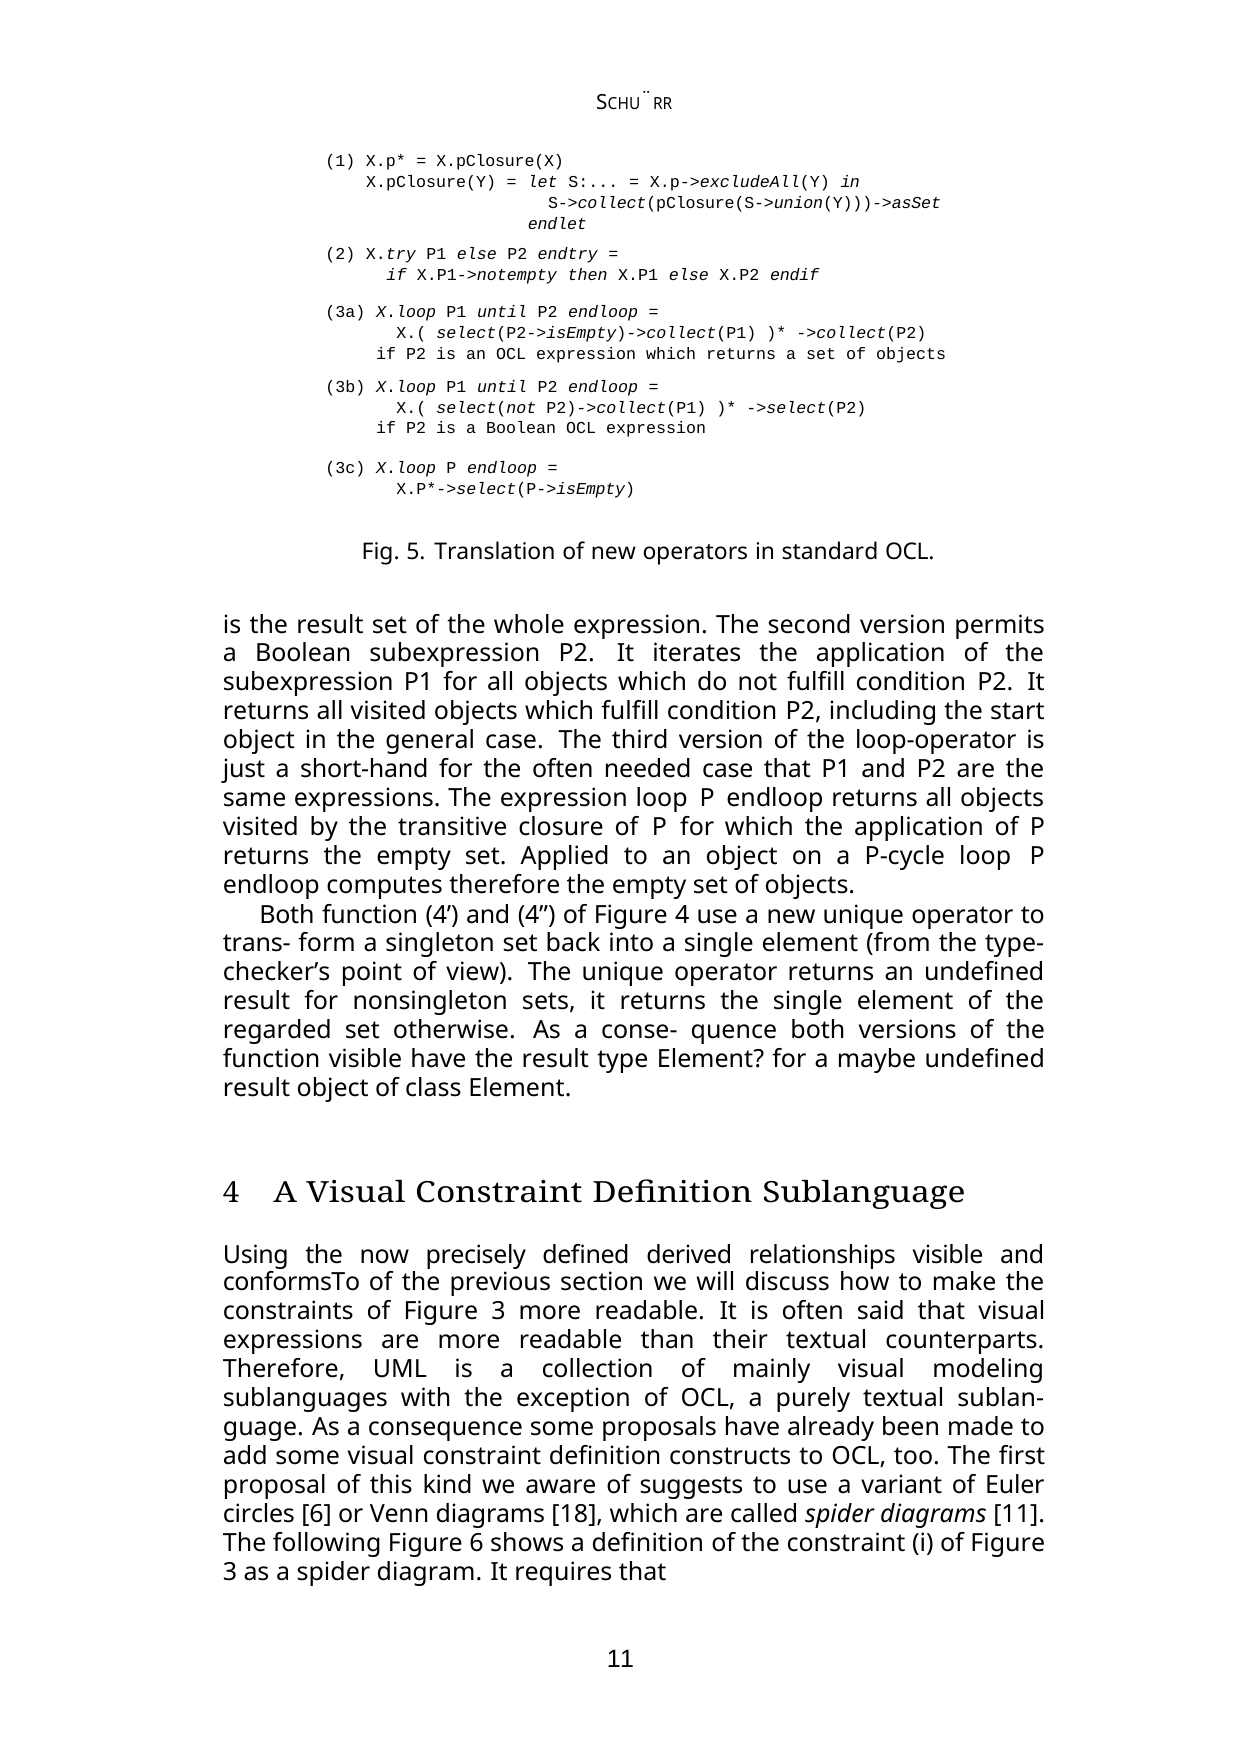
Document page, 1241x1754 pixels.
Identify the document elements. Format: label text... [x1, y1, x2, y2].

text if X.P1->notempty then X.P1 else X.P2 endif [386, 266, 1065, 285]
text Fig. 5. Translation of new operators in standard OCL. [361, 535, 1065, 566]
text (3b) X.loop P1 until P2 endloop = [325, 378, 1065, 397]
list X.p* = X.pClosure(X) [325, 152, 1065, 171]
text S->collect(pClosure(S->union(Y)))->asSet endlet [528, 194, 997, 234]
text Both function (4’) and (4”) of Figure 4 use a new unique operator to trans- form a singleton set back into a single element (from the type-checker’s point of view). The unique operator returns an undefined result for nonsingleton sets, it returns the single element of the regarded set otherwise. As a conse- quence both versions of the function visible have the result type Element? for a maybe undefined result object of class Element. [223, 901, 1045, 1103]
text X.P*->select(P->isEmpty) [396, 481, 1065, 499]
text X.( select(P2->isEmpty)->collect(P1) )* ->collect(P2) if P2 is an OCL expression which returns a set of objects [376, 325, 949, 364]
text (3c) X.loop P endloop = [325, 459, 1065, 478]
text (3a) X.loop P1 until P2 endloop = [325, 304, 1065, 323]
subtitle A Visual Constraint Definition Sublanguage [223, 1171, 1065, 1211]
text X.pClosure(Y) = let S:... = X.p->excludeAll(Y) in [366, 173, 1065, 192]
text Using the now precisely defined derived relationships visible and conformsTo of the previous section we will discuss how to make the constraints of Figure 3 more readable. It is often said that visual expressions are more readable than their textual counterparts. Therefore, UML is a collection of mainly visual modeling sublanguages with the exception of OCL, a purely textual sublan- guage. As a consequence some proposals have already been made to add some visual constraint definition constructs to OCL, too. The first proposal of this kind we aware of suggests to use a variant of Euler circles [6] or Venn diagrams [18], which are called spider diagrams [11]. The following Figure 6 shows a definition of the constraint (i) of Figure 3 as a spider diagram. It requires that [223, 1240, 1045, 1588]
text X.( select(not P2)->collect(P1) )* ->select(P2) if P2 is a Boolean OCL expression [376, 399, 885, 439]
text is the result set of the whole expression. The second version permits a Boolean subexpression P2. It iterates the application of the subexpression P1 for all objects which do not fulfill condition P2. It returns all visited objects which fulfill condition P2, including the start object in the general case. The third version of the loop-operator is just a short-hand for the often needed case that P1 and P2 are the same expressions. The expression loop P endloop returns all objects visited by the transitive closure of P for which the application of P returns the empty set. Applied to an object on a P-cycle loop P endloop computes therefore the empty set of objects. [223, 611, 1045, 900]
list X.try P1 else P2 endtry = [325, 245, 1065, 264]
